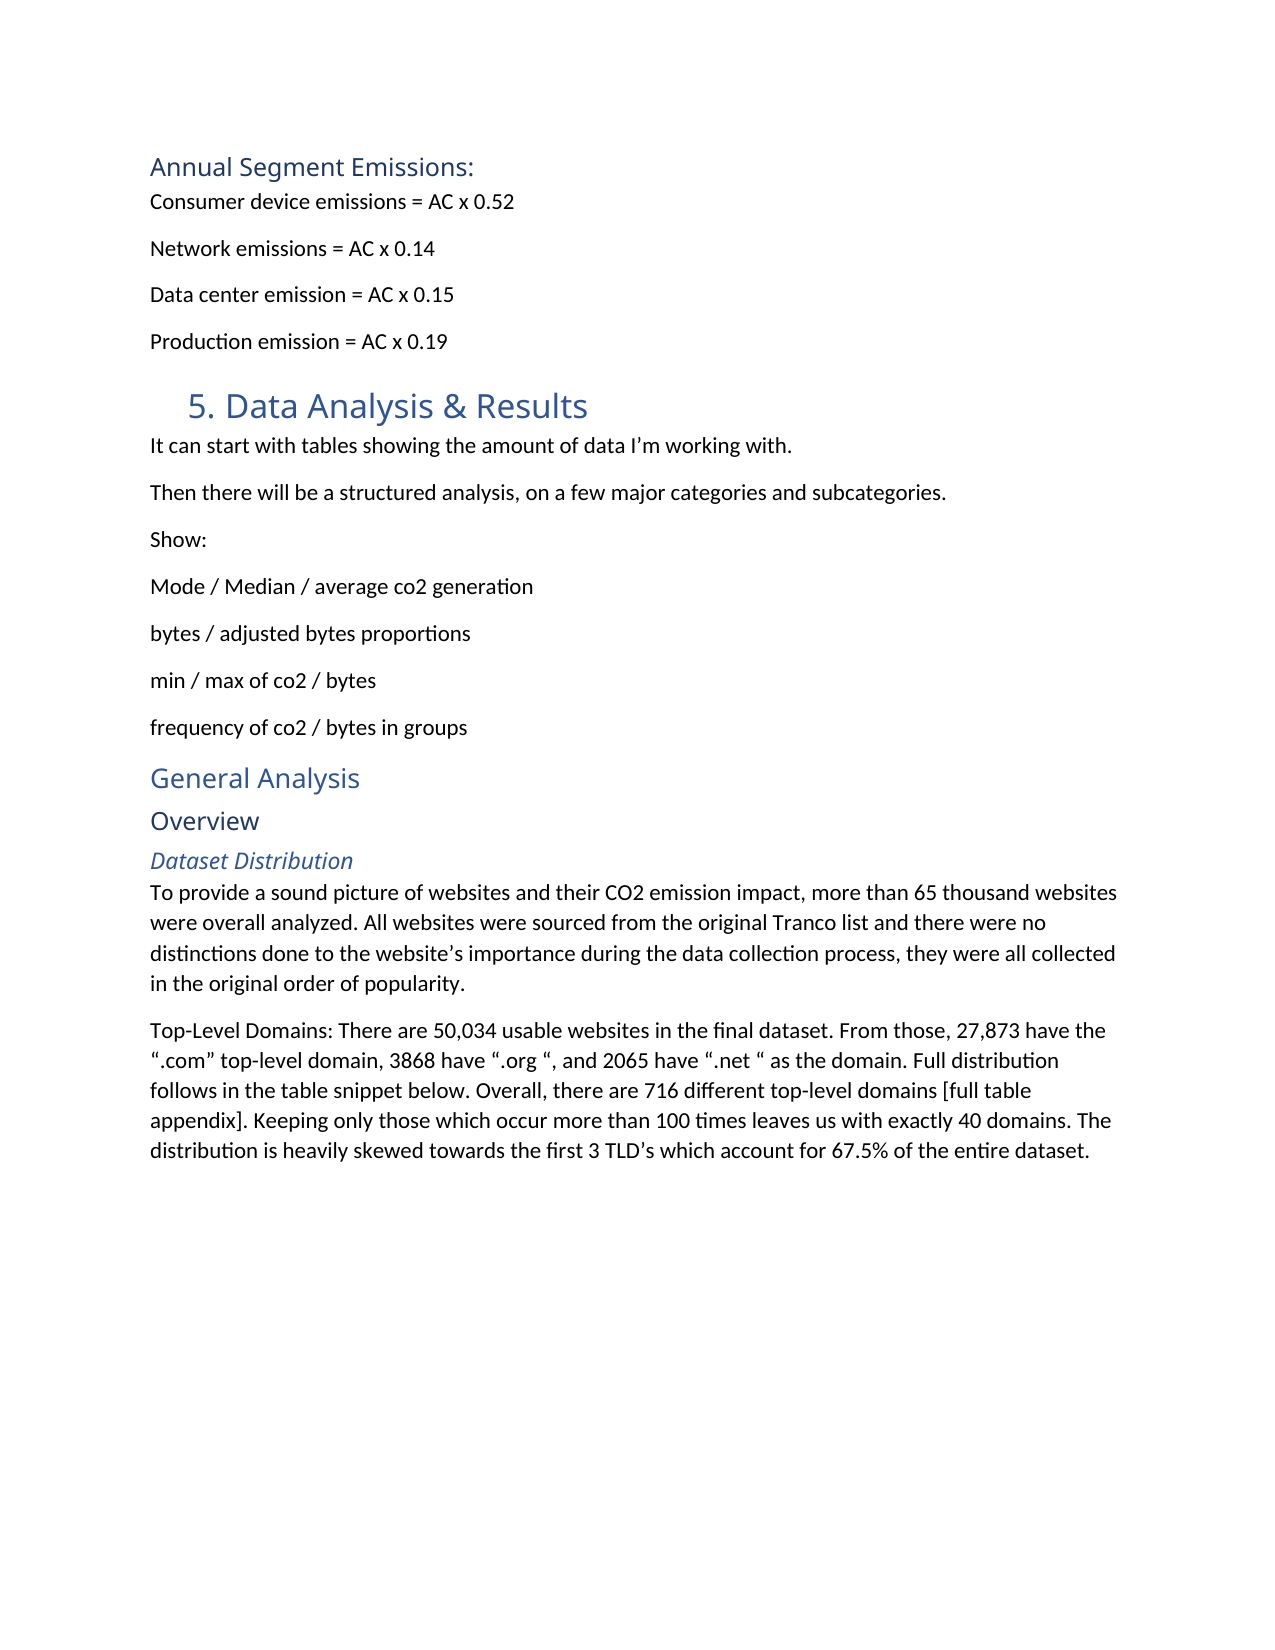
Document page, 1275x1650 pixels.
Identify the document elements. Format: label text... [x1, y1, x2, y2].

text Consumer device emissions = AC x 0.52 [150, 187, 1125, 215]
subtitle Dataset Distribution [150, 844, 1125, 876]
text To provide a sound picture of websites and their CO2 emission impact, more than 65 thousand websites were overall analyzed. All websites were sourced from the original Tranco list and there were no distinctions done to the website’s importance during the data collection process, they were all collected in the original order of popularity. [150, 878, 1125, 997]
text It can start with tables showing the amount of data I’m working with. [150, 432, 1125, 459]
text Data center emission = AC x 0.15 [150, 281, 1125, 308]
text Network emissions = AC x 0.14 [150, 234, 1125, 262]
text Mode / Median / average co2 generation [150, 572, 1125, 600]
text Top-Level Domains: There are 50,034 usable websites in the final dataset. From those, 27,873 have the “.com” top-level domain, 3868 have “.org “, and 2065 have “.net “ as the domain. Full distribution follows in the table snippet below. Overall, there are 716 different top-level domains [full table appendix]. Keeping only those which occur more than 100 times leaves us with exactly 40 domains. The distribution is heavily skewed towards the first 3 TLD’s which account for 67.5% of the entire dataset. [150, 1016, 1125, 1165]
text Show: [150, 525, 1125, 553]
subtitle Data Analysis & Results [187, 383, 1125, 428]
text min / max of co2 / bytes [150, 666, 1125, 694]
text Production emission = AC x 0.19 [150, 327, 1125, 355]
text bytes / adjusted bytes proportions [150, 619, 1125, 647]
text frequency of co2 / bytes in groups [150, 713, 1125, 741]
subtitle Annual Segment Emissions: [150, 150, 1125, 184]
subtitle General Analysis [150, 760, 1125, 797]
text Then there will be a structured analysis, on a few major categories and subcategories. [150, 478, 1125, 506]
subtitle Overview [150, 804, 1125, 838]
